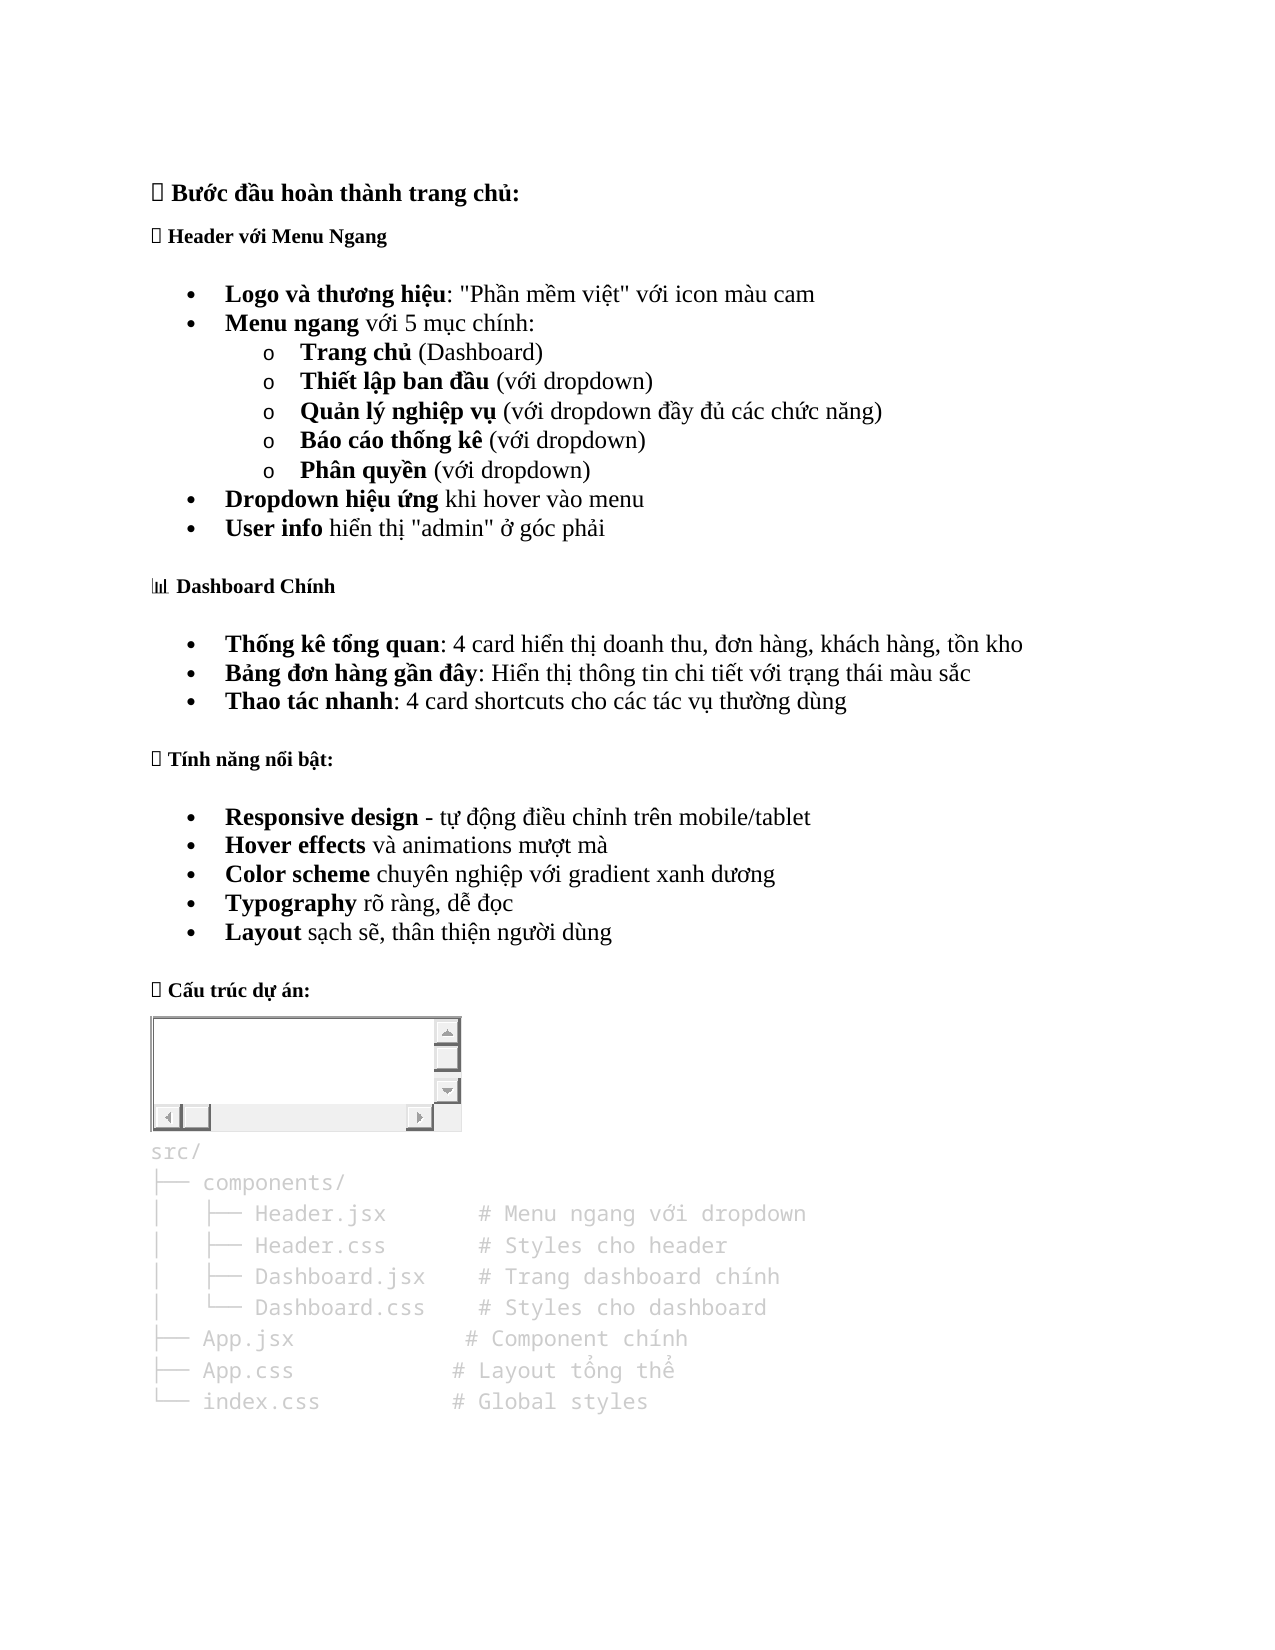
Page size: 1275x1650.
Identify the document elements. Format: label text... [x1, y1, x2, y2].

list Responsive design - tự động điều chỉnh trên mobile/tablet [187, 802, 1125, 831]
list Quản lý nghiệp vụ (với dropdown đầy đủ các chức năng) [262, 396, 1125, 425]
list Menu ngang với 5 mục chính: [187, 308, 1125, 337]
list Hover effects và animations mượt mà [187, 831, 1125, 859]
list User info hiển thị "admin" ở góc phải [187, 513, 1125, 542]
list Trang chủ (Dashboard) [262, 337, 1125, 366]
text 🔧 Cấu trúc dự án: [150, 975, 1125, 1003]
text │ ├── Header.jsx # Menu ngang với dropdown [150, 1197, 1125, 1228]
list Phân quyền (với dropdown) [262, 455, 1125, 484]
text ✅ Bước đầu hoàn thành trang chủ: [150, 175, 1125, 209]
text │ └── Dashboard.css # Styles cho dashboard [150, 1291, 1125, 1322]
list Thao tác nhanh: 4 card shortcuts cho các tác vụ thường dùng [187, 686, 1125, 715]
text 🎨 Header với Menu Ngang [150, 222, 1125, 250]
list Thiết lập ban đầu (với dropdown) [262, 366, 1125, 396]
text 🎯 Tính năng nổi bật: [150, 744, 1125, 773]
list Dropdown hiệu ứng khi hover vào menu [187, 484, 1125, 513]
list Color scheme chuyên nghiệp với gradient xanh dương [187, 859, 1125, 888]
list Typography rõ ràng, dễ đọc [187, 888, 1125, 917]
list Layout sạch sẽ, thân thiện người dùng [187, 917, 1125, 946]
text ├── App.jsx # Component chính [150, 1322, 1125, 1353]
list Thống kê tổng quan: 4 card hiển thị doanh thu, đơn hàng, khách hàng, tồn kho [187, 629, 1125, 658]
text src/ [150, 1134, 1125, 1166]
list Báo cáo thống kê (với dropdown) [262, 425, 1125, 455]
text │ ├── Header.css # Styles cho header [150, 1228, 1125, 1259]
list Logo và thương hiệu: "Phần mềm việt" với icon màu cam [187, 279, 1125, 308]
text │ ├── Dashboard.jsx # Trang dashboard chính [150, 1259, 1125, 1291]
text ├── components/ [150, 1166, 1125, 1197]
list Bảng đơn hàng gần đây: Hiển thị thông tin chi tiết với trạng thái màu sắc [187, 658, 1125, 686]
text 📊 Dashboard Chính [150, 571, 1125, 600]
text └── index.css # Global styles [150, 1384, 1125, 1416]
text ├── App.css # Layout tổng thể [150, 1353, 1125, 1384]
